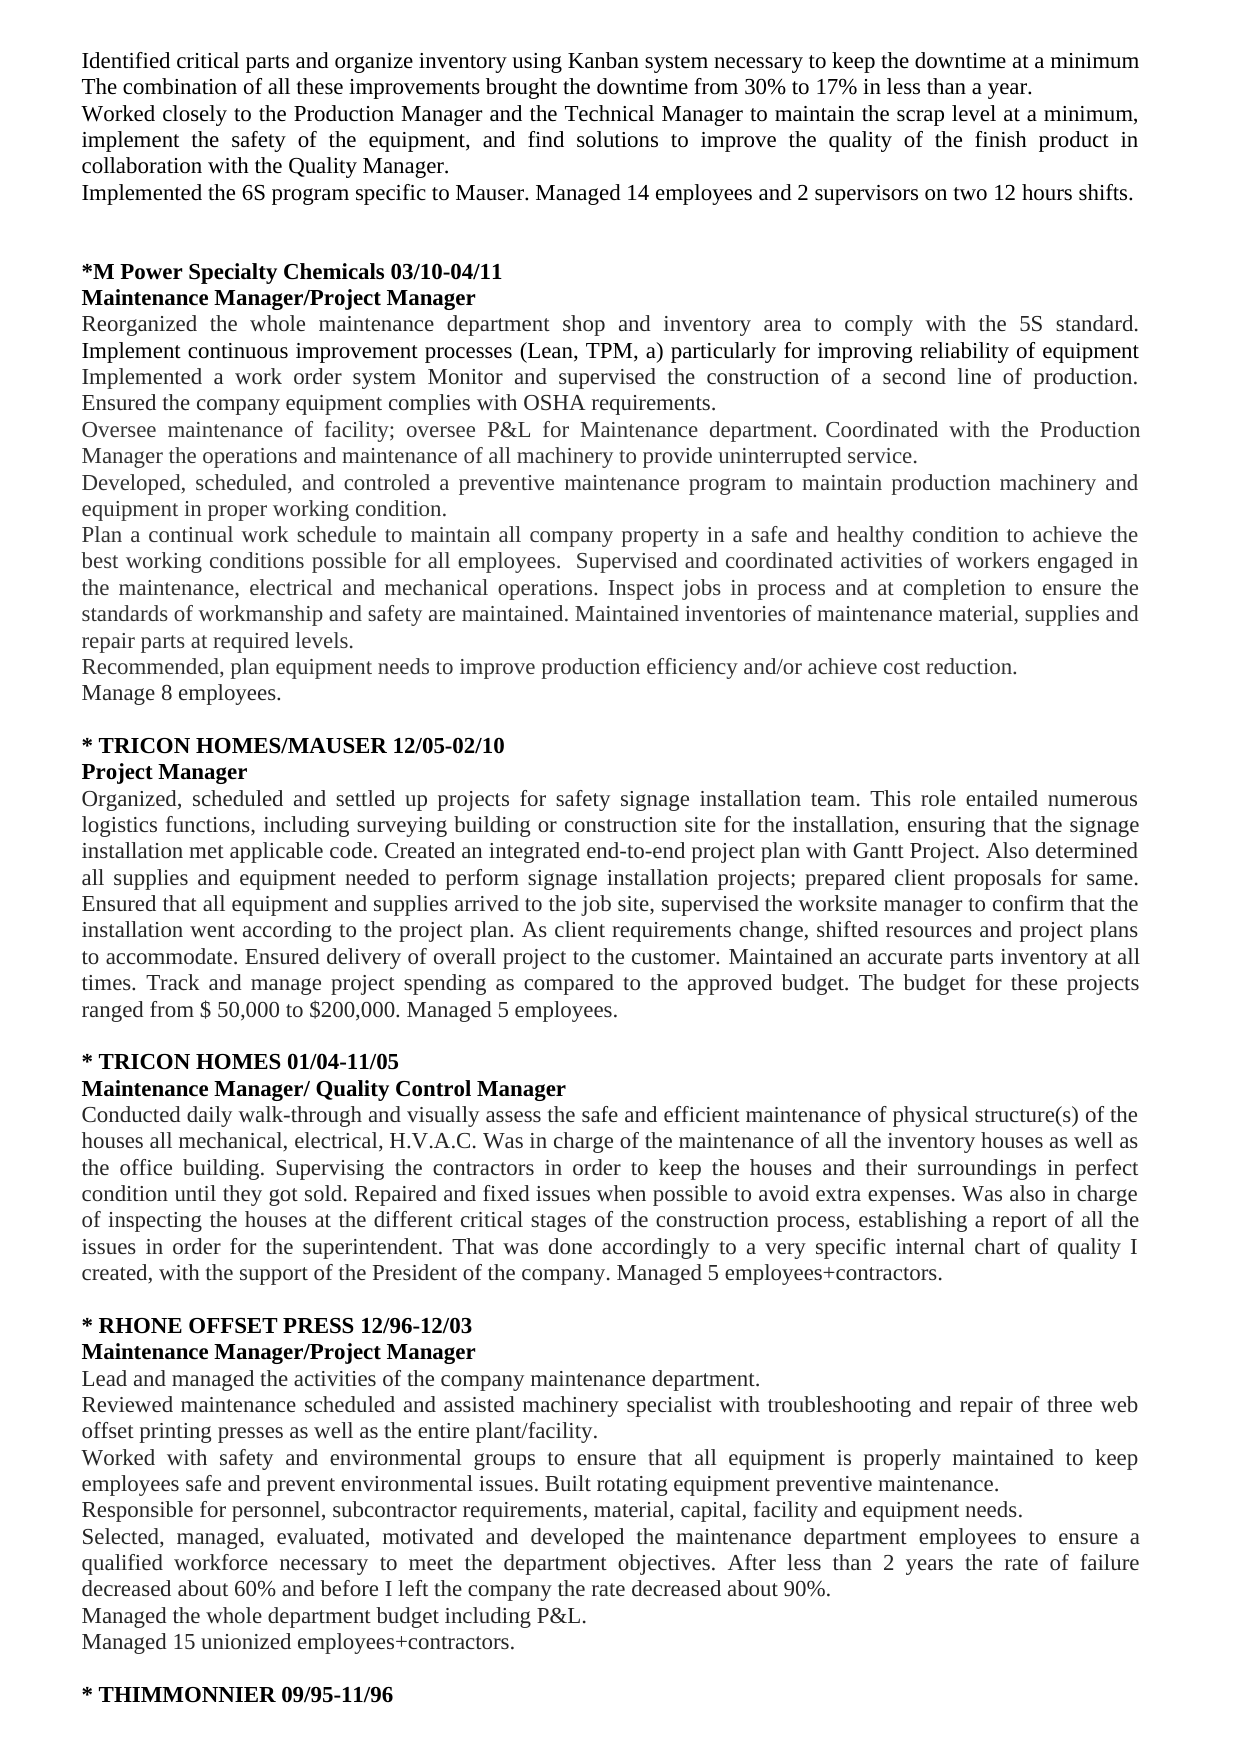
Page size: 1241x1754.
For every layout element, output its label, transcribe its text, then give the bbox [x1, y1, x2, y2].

text Reorganized the whole maintenance department shop and inventory area to comply with the 5S standard. Implement continuous improvement processes (Lean, TPM, a) particularly for improving reliability of equipment Implemented a work order system Monitor and supervised the construction of a second line of production. Ensured the company equipment complies with OSHA requirements. [81, 310, 1141, 416]
text Organized, scheduled and settled up projects for safety signage installation team. This role entailed numerous logistics functions, including surveying building or construction site for the installation, ensuring that the signage installation met applicable code. Created an integrated end-to-end project plan with Gantt Project. Also determined all supplies and equipment needed to perform signage installation projects; prepared client proposals for same. Ensured that all equipment and supplies arrived to the job site, supervised the worksite manager to confirm that the installation went according to the project plan. As client requirements change, shifted resources and project plans to accommodate. Ensured delivery of overall project to the customer. Maintained an accurate parts inventory at all times. Track and manage project spending as compared to the approved budget. The budget for these projects ranged from $ 50,000 to $200,000. Managed 5 employees. [81, 785, 1141, 1022]
text Developed, scheduled, and controled a preventive maintenance program to maintain production machinery and equipment in proper working condition. [81, 468, 1141, 521]
text * TRICON HOMES 01/04-11/05 [81, 1048, 1141, 1075]
text Maintenance Manager/Project Manager [81, 284, 1141, 310]
text Manage 8 employees. [81, 679, 1141, 706]
text * TRICON HOMES/MAUSER 12/05-02/10 [81, 732, 1141, 758]
text Recommended, plan equipment needs to improve production efficiency and/or achieve cost reduction. [81, 653, 1141, 679]
text Responsible for personnel, subcontractor requirements, material, capital, facility and equipment needs. [81, 1496, 1141, 1523]
text *M Power Specialty Chemicals 03/10-04/11 [81, 258, 1141, 284]
text Selected, managed, evaluated, motivated and developed the maintenance department employees to ensure a qualified workforce necessary to meet the department objectives. After less than 2 years the rate of failure decreased about 60% and before I left the company the rate decreased about 90%. [81, 1523, 1141, 1602]
text Lead and managed the activities of the company maintenance department. [81, 1364, 1141, 1391]
text Maintenance Manager/Project Manager [81, 1338, 1141, 1364]
text Managed 15 unionized employees+contractors. [81, 1628, 1141, 1654]
text Project Manager [81, 758, 1141, 785]
text Reviewed maintenance scheduled and assisted machinery specialist with troubleshooting and repair of three web offset printing presses as well as the entire plant/facility. [81, 1391, 1141, 1444]
text Implemented the 6S program specific to Mauser. Managed 14 employees and 2 supervisors on two 12 hours shifts. [81, 179, 1141, 205]
text Identified critical parts and organize inventory using Kanban system necessary to keep the downtime at a minimum The combination of all these improvements brought the downtime from 30% to 17% in less than a year. [81, 47, 1141, 99]
text Conducted daily walk-through and visually assess the safe and efficient maintenance of physical structure(s) of the houses all mechanical, electrical, H.V.A.C. Was in charge of the maintenance of all the inventory houses as well as the office building. Supervising the contractors in order to keep the houses and their surroundings in perfect condition until they got sold. Repaired and fixed issues when possible to avoid extra expenses. Was also in charge of inspecting the houses at the different critical stages of the construction process, establishing a report of all the issues in order for the superintendent. That was done accordingly to a very specific internal chart of quality I created, with the support of the President of the company. Managed 5 employees+contractors. [81, 1101, 1141, 1286]
text Plan a continual work schedule to maintain all company property in a safe and healthy condition to achieve the best working conditions possible for all employees. Supervised and coordinated activities of workers engaged in the maintenance, electrical and mechanical operations. Inspect jobs in process and at completion to ensure the standards of workmanship and safety are maintained. Maintained inventories of maintenance material, supplies and repair parts at required levels. [81, 521, 1141, 653]
text * THIMMONNIER 09/95-11/96 [81, 1681, 1141, 1707]
text Worked closely to the Production Manager and the Technical Manager to maintain the scrap level at a minimum, implement the safety of the equipment, and find solutions to improve the quality of the finish product in collaboration with the Quality Manager. [81, 99, 1141, 179]
text Maintenance Manager/ Quality Control Manager [81, 1075, 1141, 1101]
text * RHONE OFFSET PRESS 12/96-12/03 [81, 1312, 1141, 1338]
text Managed the whole department budget including P&L. [81, 1602, 1141, 1628]
text Oversee maintenance of facility; oversee P&L for Maintenance department. Coordinated with the Production Manager the operations and maintenance of all machinery to provide uninterrupted service. [81, 416, 1141, 468]
text Worked with safety and environmental groups to ensure that all equipment is properly maintained to keep employees safe and prevent environmental issues. Built rotating equipment preventive maintenance. [81, 1444, 1141, 1496]
